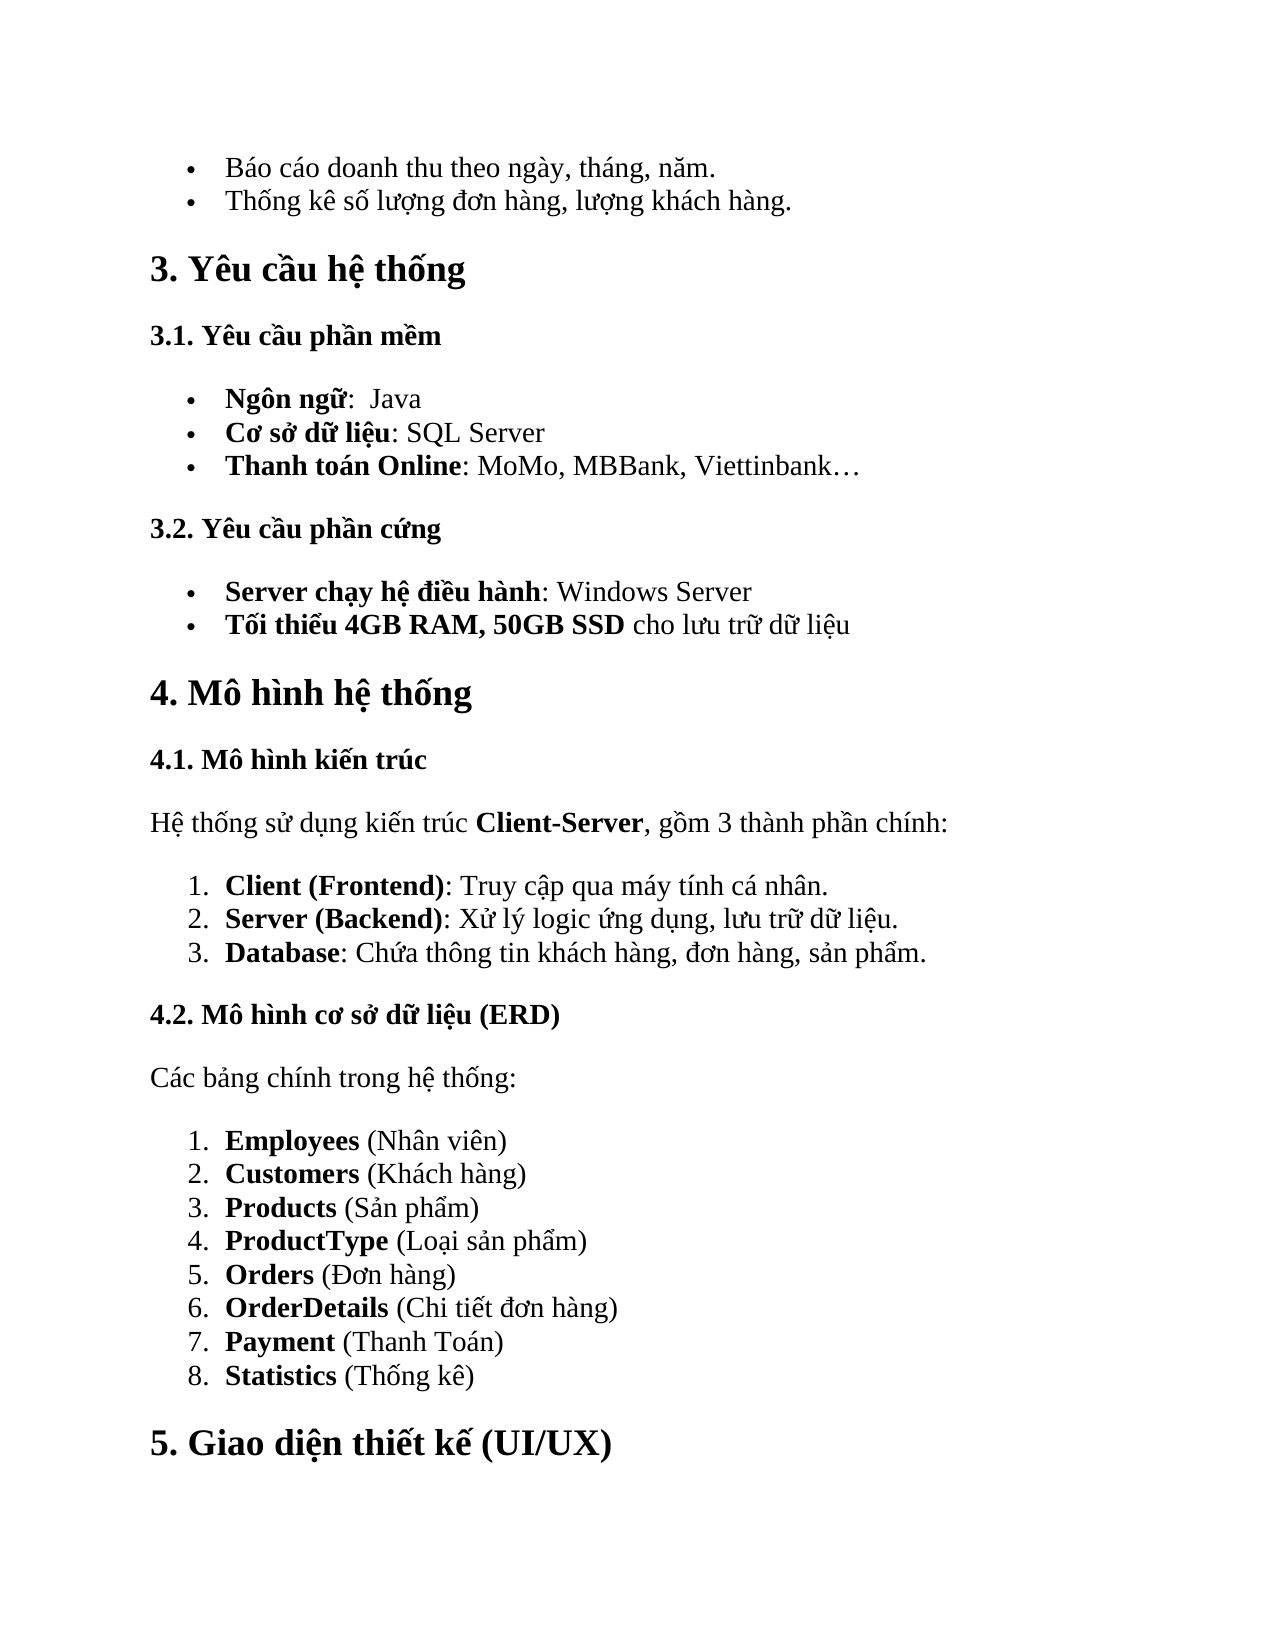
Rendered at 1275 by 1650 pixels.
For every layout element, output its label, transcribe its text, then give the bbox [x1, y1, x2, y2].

list Employees (Nhân viên) [187, 1123, 1125, 1156]
text 3.2. Yêu cầu phần cứng [150, 511, 1125, 544]
list Ngôn ngữ: Java [187, 381, 1125, 415]
list Tối thiểu 4GB RAM, 50GB SSD cho lưu trữ dữ liệu [187, 607, 1125, 641]
list Client (Frontend): Truy cập qua máy tính cá nhân. [187, 868, 1125, 901]
list Thống kê số lượng đơn hàng, lượng khách hàng. [187, 183, 1125, 217]
list Products (Sản phẩm) [187, 1190, 1125, 1223]
list Server (Backend): Xử lý logic ứng dụng, lưu trữ dữ liệu. [187, 901, 1125, 935]
text 4.2. Mô hình cơ sở dữ liệu (ERD) [150, 997, 1125, 1031]
text 3. Yêu cầu hệ thống [150, 246, 1125, 289]
text 4. Mô hình hệ thống [150, 670, 1125, 713]
list Statistics (Thống kê) [187, 1358, 1125, 1391]
text Hệ thống sử dụng kiến trúc Client-Server, gồm 3 thành phần chính: [150, 805, 1125, 838]
list Orders (Đơn hàng) [187, 1257, 1125, 1291]
list Thanh toán Online: MoMo, MBBank, Viettinbank… [187, 448, 1125, 482]
list Database: Chứa thông tin khách hàng, đơn hàng, sản phẩm. [187, 935, 1125, 968]
list ProductType (Loại sản phẩm) [187, 1223, 1125, 1257]
text 4.1. Mô hình kiến trúc [150, 742, 1125, 776]
list Báo cáo doanh thu theo ngày, tháng, năm. [187, 150, 1125, 183]
list Server chạy hệ điều hành: Windows Server [187, 574, 1125, 607]
list Cơ sở dữ liệu: SQL Server [187, 415, 1125, 448]
list Customers (Khách hàng) [187, 1156, 1125, 1190]
list Payment (Thanh Toán) [187, 1324, 1125, 1358]
text 3.1. Yêu cầu phần mềm [150, 318, 1125, 352]
text 5. Giao diện thiết kế (UI/UX) [150, 1420, 1125, 1463]
text Các bảng chính trong hệ thống: [150, 1060, 1125, 1094]
list OrderDetails (Chi tiết đơn hàng) [187, 1291, 1125, 1324]
